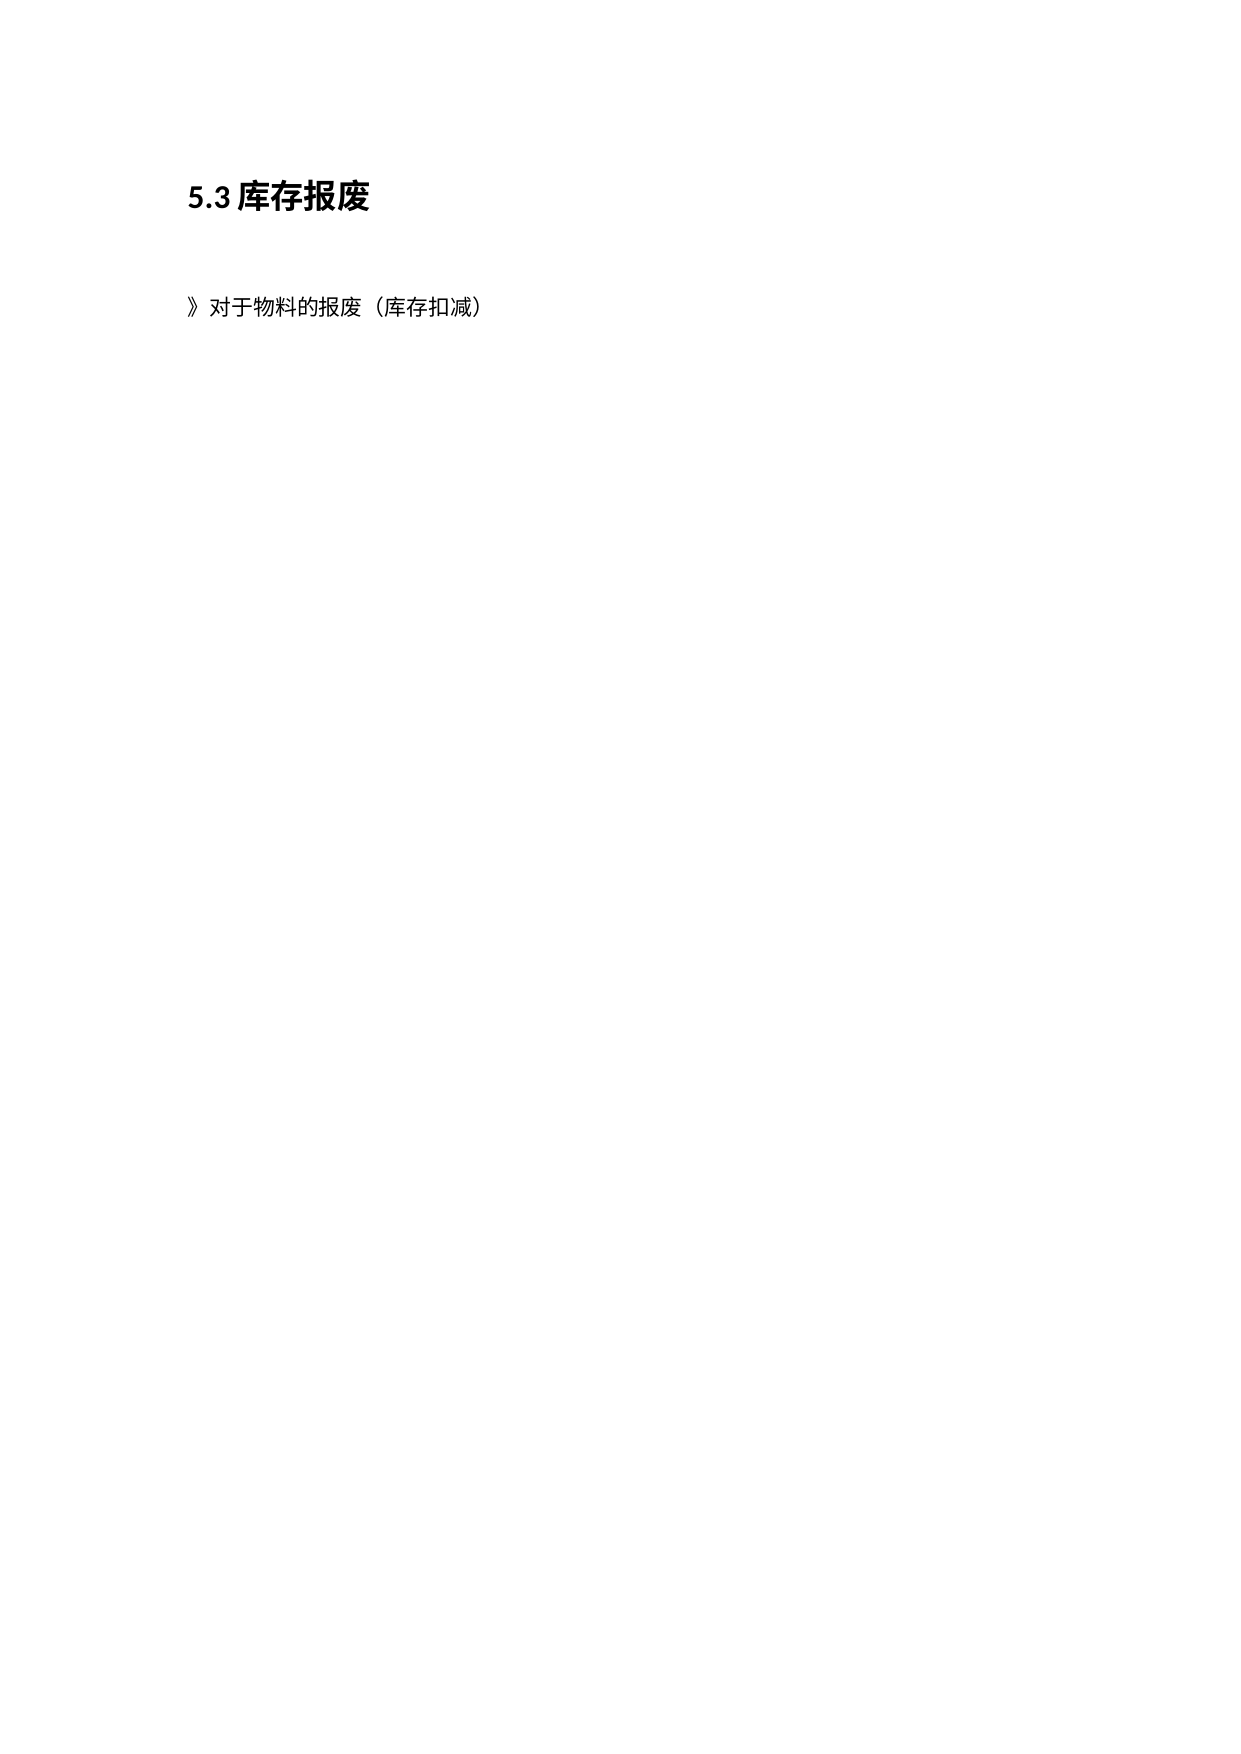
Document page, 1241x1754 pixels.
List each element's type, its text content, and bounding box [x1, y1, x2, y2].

subtitle 5.3库存报废 [187, 162, 1053, 227]
text 》对于物料的报废（库存扣减） [187, 289, 1053, 322]
